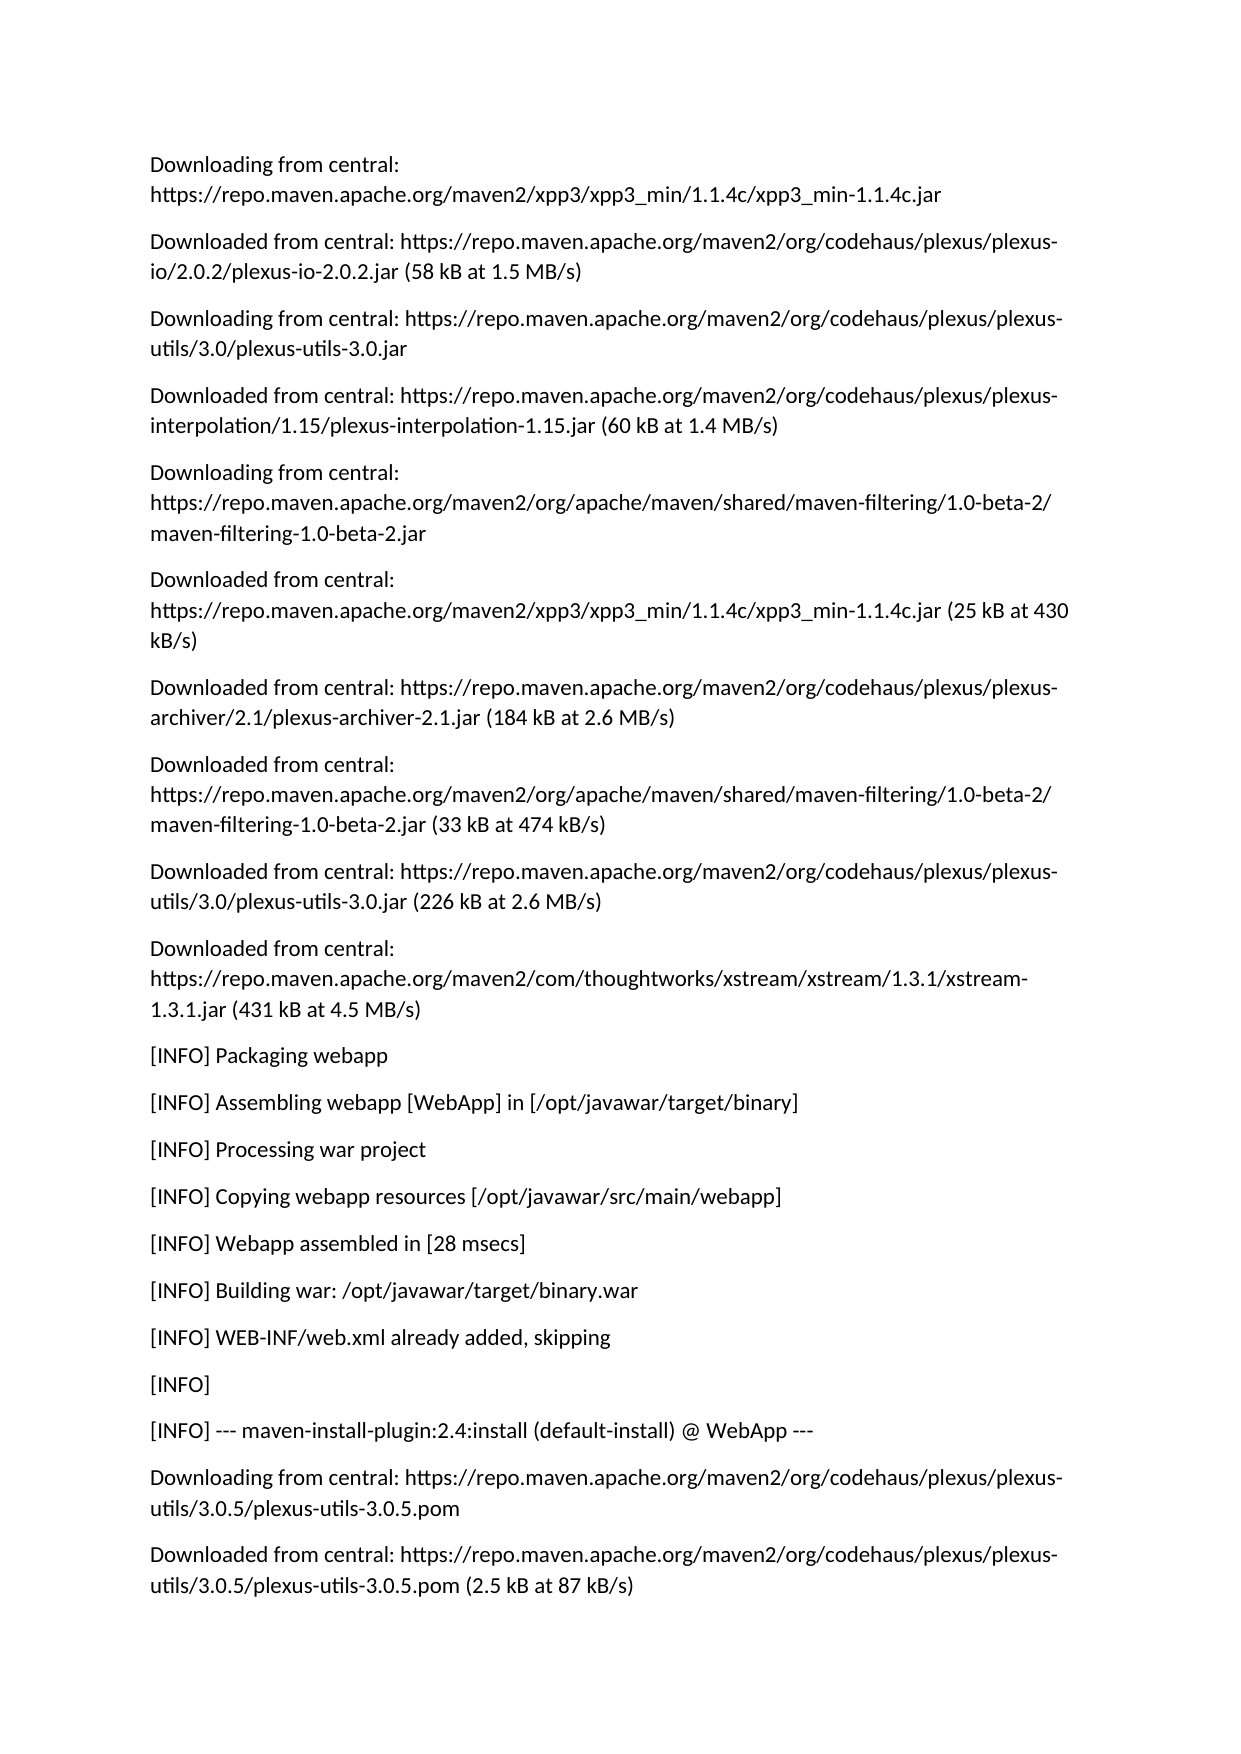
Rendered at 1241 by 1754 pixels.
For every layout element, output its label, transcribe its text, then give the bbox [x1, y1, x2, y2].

text Downloaded from central: https://repo.maven.apache.org/maven2/com/thoughtworks/xstream/xstream/1.3.1/xstream-1.3.1.jar (431 kB at 4.5 MB/s) [150, 934, 1090, 1023]
text Downloaded from central: https://repo.maven.apache.org/maven2/org/codehaus/plexus/plexus-interpolation/1.15/plexus-interpolation-1.15.jar (60 kB at 1.4 MB/s) [150, 381, 1090, 439]
text [INFO] Packaging webapp [150, 1042, 1090, 1070]
text [INFO] WEB-INF/web.xml already added, skipping [150, 1323, 1090, 1351]
text Downloading from central: https://repo.maven.apache.org/maven2/org/codehaus/plexus/plexus-utils/3.0/plexus-utils-3.0.jar [150, 304, 1090, 362]
text Downloading from central: https://repo.maven.apache.org/maven2/xpp3/xpp3_min/1.1.4c/xpp3_min-1.1.4c.jar [150, 150, 1090, 208]
text [INFO] [150, 1370, 1090, 1398]
text Downloaded from central: https://repo.maven.apache.org/maven2/xpp3/xpp3_min/1.1.4c/xpp3_min-1.1.4c.jar (25 kB at 430 kB/s) [150, 566, 1090, 654]
text [INFO] Assembling webapp [WebApp] in [/opt/javawar/target/binary] [150, 1088, 1090, 1117]
text Downloaded from central: https://repo.maven.apache.org/maven2/org/codehaus/plexus/plexus-utils/3.0/plexus-utils-3.0.jar (226 kB at 2.6 MB/s) [150, 857, 1090, 916]
text Downloading from central: https://repo.maven.apache.org/maven2/org/apache/maven/shared/maven-filtering/1.0-beta-2/maven-filtering-1.0-beta-2.jar [150, 458, 1090, 547]
text [INFO] Processing war project [150, 1135, 1090, 1163]
text [INFO] Webapp assembled in [28 msecs] [150, 1229, 1090, 1257]
text [INFO] Building war: /opt/javawar/target/binary.war [150, 1276, 1090, 1304]
text [INFO] --- maven-install-plugin:2.4:install (default-install) @ WebApp --- [150, 1417, 1090, 1445]
text Downloaded from central: https://repo.maven.apache.org/maven2/org/codehaus/plexus/plexus-archiver/2.1/plexus-archiver-2.1.jar (184 kB at 2.6 MB/s) [150, 673, 1090, 731]
text [INFO] Copying webapp resources [/opt/javawar/src/main/webapp] [150, 1182, 1090, 1210]
text Downloaded from central: https://repo.maven.apache.org/maven2/org/codehaus/plexus/plexus-utils/3.0.5/plexus-utils-3.0.5.pom (2.5 kB at 87 kB/s) [150, 1541, 1090, 1599]
text Downloaded from central: https://repo.maven.apache.org/maven2/org/codehaus/plexus/plexus-io/2.0.2/plexus-io-2.0.2.jar (58 kB at 1.5 MB/s) [150, 227, 1090, 285]
text Downloading from central: https://repo.maven.apache.org/maven2/org/codehaus/plexus/plexus-utils/3.0.5/plexus-utils-3.0.5.pom [150, 1463, 1090, 1522]
text Downloaded from central: https://repo.maven.apache.org/maven2/org/apache/maven/shared/maven-filtering/1.0-beta-2/maven-filtering-1.0-beta-2.jar (33 kB at 474 kB/s) [150, 750, 1090, 838]
